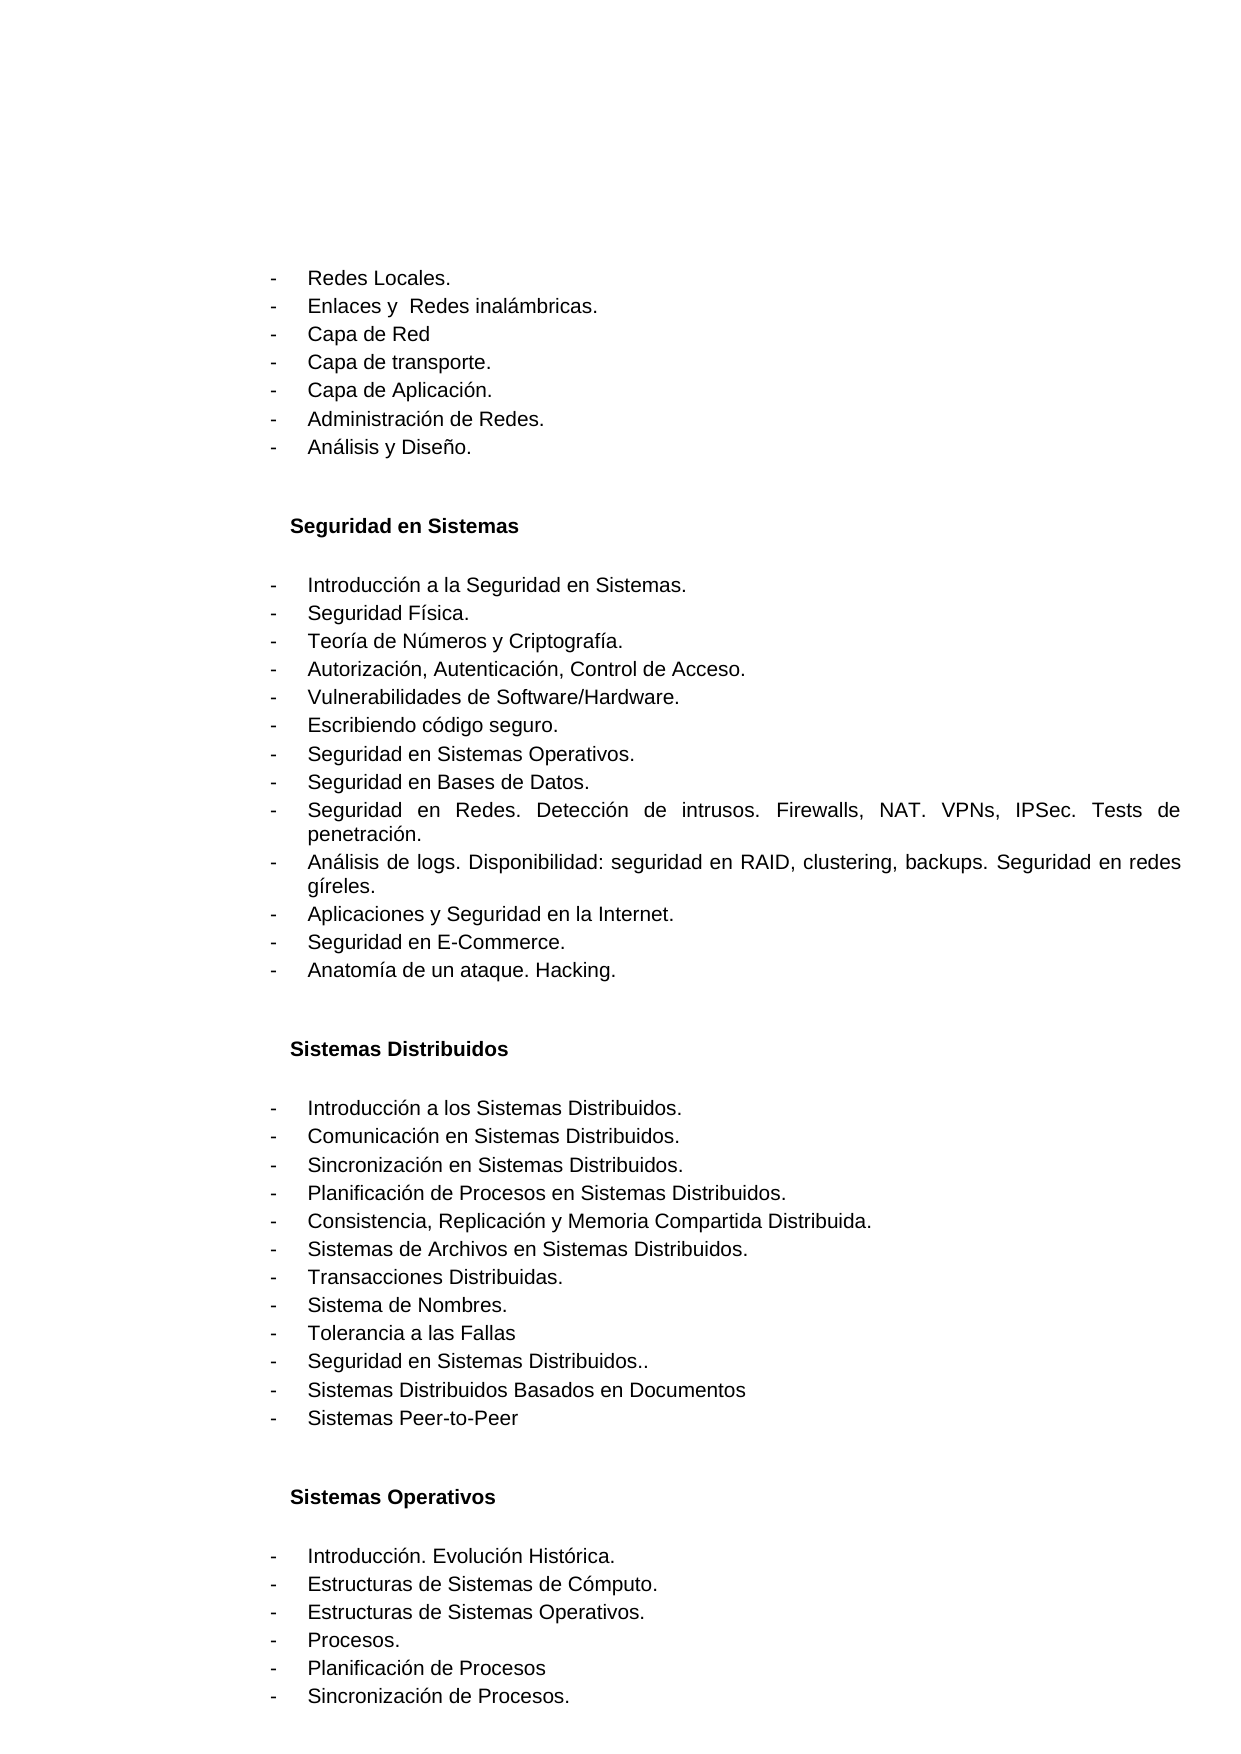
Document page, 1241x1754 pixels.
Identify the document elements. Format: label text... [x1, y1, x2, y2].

list Sistemas Distribuidos Basados en Documentos [270, 1377, 1181, 1401]
list Análisis y Diseño. [270, 434, 1181, 458]
list Sincronización de Procesos. [270, 1684, 1181, 1708]
text Seguridad en Sistemas [254, 513, 1181, 537]
list Vulnerabilidades de Software/Hardware. [270, 685, 1181, 709]
list Enlaces y Redes inalámbricas. [270, 294, 1181, 318]
list Planificación de Procesos [270, 1656, 1181, 1680]
list Comunicación en Sistemas Distribuidos. [270, 1124, 1181, 1148]
list Autorización, Autenticación, Control de Acceso. [270, 657, 1181, 681]
list Transacciones Distribuidas. [270, 1265, 1181, 1289]
list Capa de transporte. [270, 350, 1181, 374]
list Planificación de Procesos en Sistemas Distribuidos. [270, 1181, 1181, 1204]
list Aplicaciones y Seguridad en la Internet. [270, 902, 1181, 926]
list Introducción a la Seguridad en Sistemas. [270, 573, 1181, 597]
list Estructuras de Sistemas de Cómputo. [270, 1572, 1181, 1596]
list Seguridad Física. [270, 601, 1181, 625]
list Análisis de logs. Disponibilidad: seguridad en RAID, clustering, backups. Seguridad en redes gíreles. [270, 850, 1181, 898]
list Seguridad en Sistemas Distribuidos.. [270, 1349, 1181, 1373]
list Consistencia, Replicación y Memoria Compartida Distribuida. [270, 1209, 1181, 1233]
list Seguridad en Redes. Detección de intrusos. Firewalls, NAT. VPNs, IPSec. Tests de penetración. [270, 798, 1181, 846]
list Estructuras de Sistemas Operativos. [270, 1600, 1181, 1624]
list Introducción a los Sistemas Distribuidos. [270, 1096, 1181, 1120]
list Sincronización en Sistemas Distribuidos. [270, 1152, 1181, 1176]
text Sistemas Distribuidos [254, 1037, 1181, 1061]
list Capa de Aplicación. [270, 378, 1181, 402]
list Seguridad en Sistemas Operativos. [270, 741, 1181, 765]
list Introducción. Evolución Histórica. [270, 1544, 1181, 1568]
text Sistemas Operativos [254, 1484, 1181, 1508]
list Teoría de Números y Criptografía. [270, 629, 1181, 653]
list Administración de Redes. [270, 406, 1181, 430]
list Procesos. [270, 1628, 1181, 1652]
list Sistemas Peer-to-Peer [270, 1406, 1181, 1429]
list Redes Locales. [270, 266, 1181, 290]
list Sistema de Nombres. [270, 1293, 1181, 1317]
list Seguridad en Bases de Datos. [270, 769, 1181, 793]
list Tolerancia a las Fallas [270, 1321, 1181, 1345]
list Seguridad en E-Commerce. [270, 930, 1181, 954]
list Sistemas de Archivos en Sistemas Distribuidos. [270, 1237, 1181, 1261]
list Escribiendo código seguro. [270, 713, 1181, 737]
list Anatomía de un ataque. Hacking. [270, 958, 1181, 982]
list Capa de Red [270, 322, 1181, 346]
